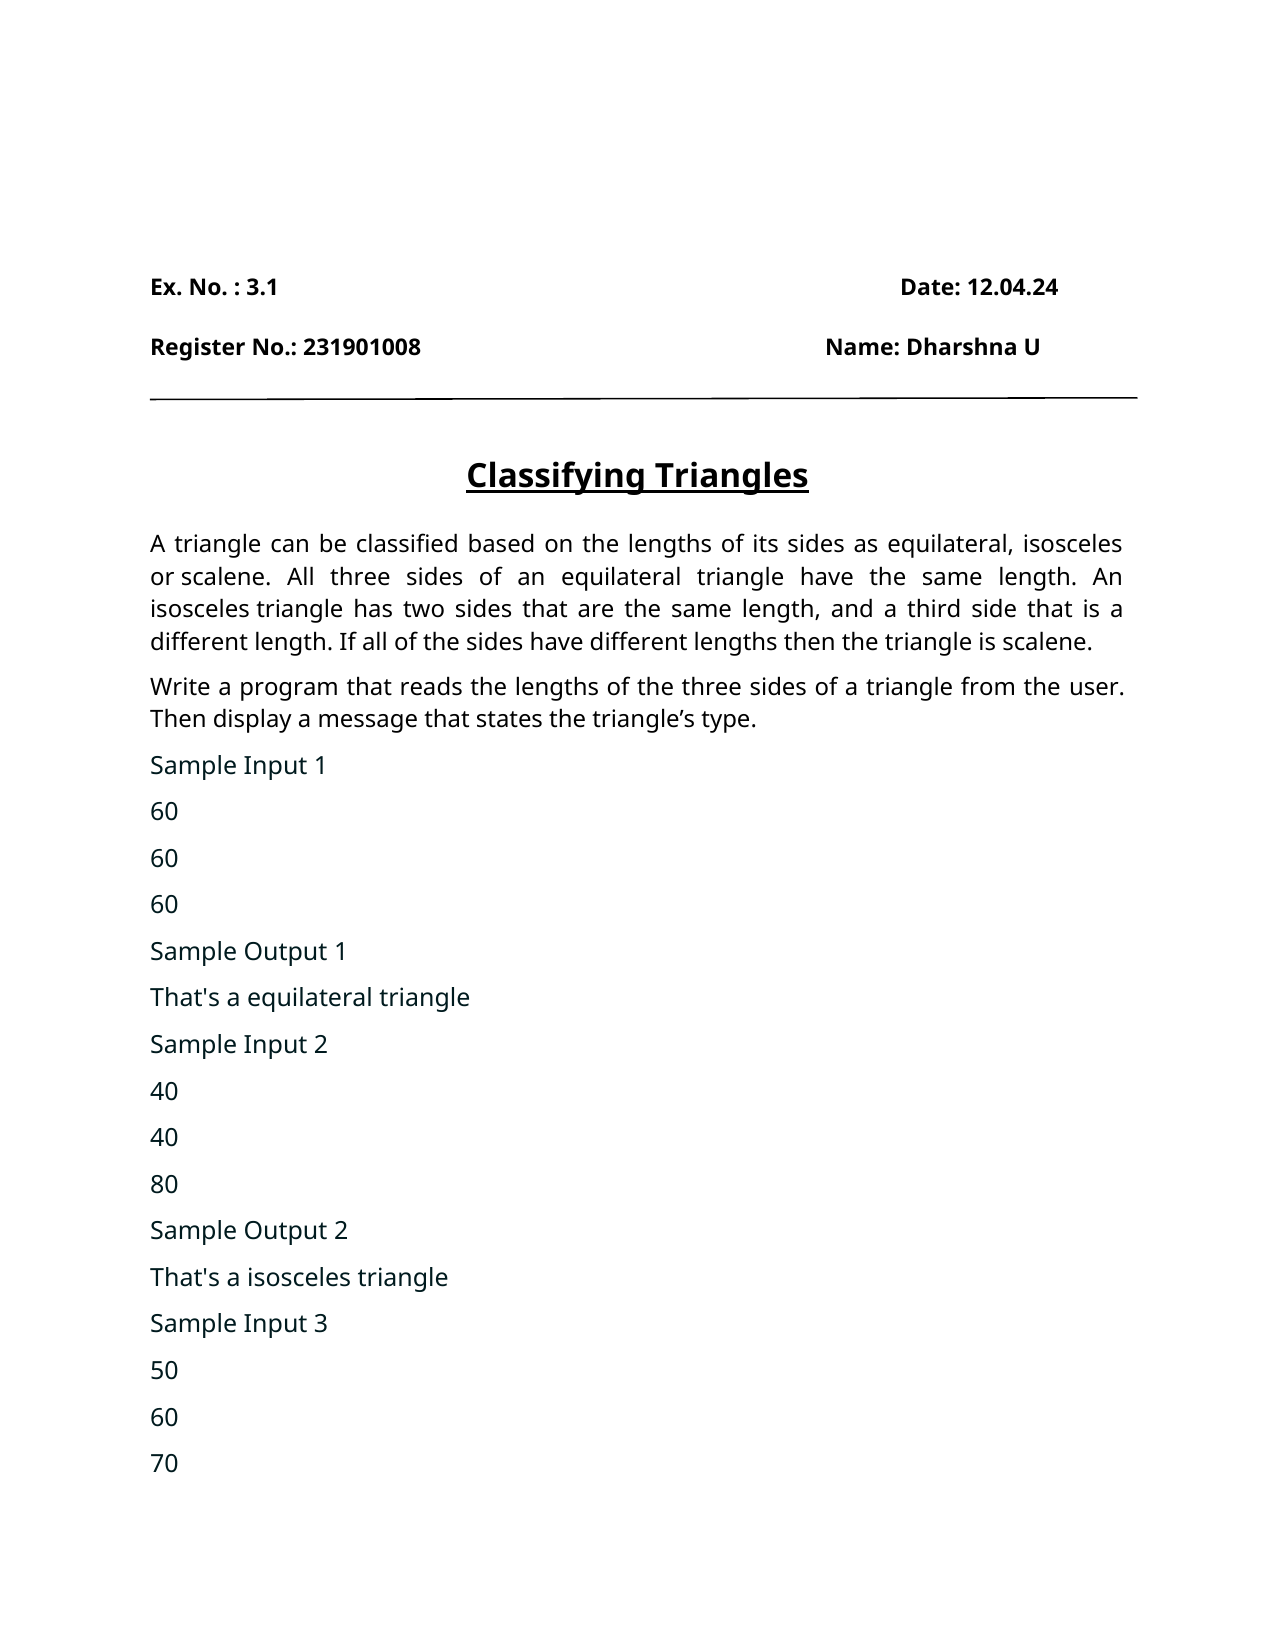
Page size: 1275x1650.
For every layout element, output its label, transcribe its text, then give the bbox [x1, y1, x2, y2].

text Classifying Triangles [150, 452, 1125, 497]
text Register No.: 231901008 Name: Dharshna U [150, 331, 1125, 362]
text Sample Input 1 [150, 747, 1125, 781]
text 40 [150, 1073, 1125, 1107]
text 70 [150, 1446, 1125, 1480]
text 60 [150, 840, 1125, 874]
text 50 [150, 1353, 1125, 1387]
text Sample Output 1 [150, 933, 1125, 968]
text Sample Output 2 [150, 1213, 1125, 1247]
text Sample Input 2 [150, 1027, 1125, 1061]
text 60 [150, 1399, 1125, 1433]
text That's a equilateral triangle [150, 980, 1125, 1014]
text 60 [150, 887, 1125, 921]
text Write a program that reads the lengths of the three sides of a triangle from the user. Then display a message that states the triangle’s type. [150, 669, 1125, 735]
text Sample Input 3 [150, 1306, 1125, 1340]
text A triangle can be classified based on the lengths of its sides as equilateral, isosceles or scalene. All three sides of an equilateral triangle have the same length. An isosceles triangle has two sides that are the same length, and a third side that is a different length. If all of the sides have different lengths then the triangle is scalene. [150, 527, 1125, 657]
text 80 [150, 1166, 1125, 1200]
text That's a isosceles triangle [150, 1259, 1125, 1293]
text 60 [150, 794, 1125, 828]
text Ex. No. : 3.1 Date: 12.04.24 [150, 271, 1125, 302]
text 40 [150, 1120, 1125, 1154]
